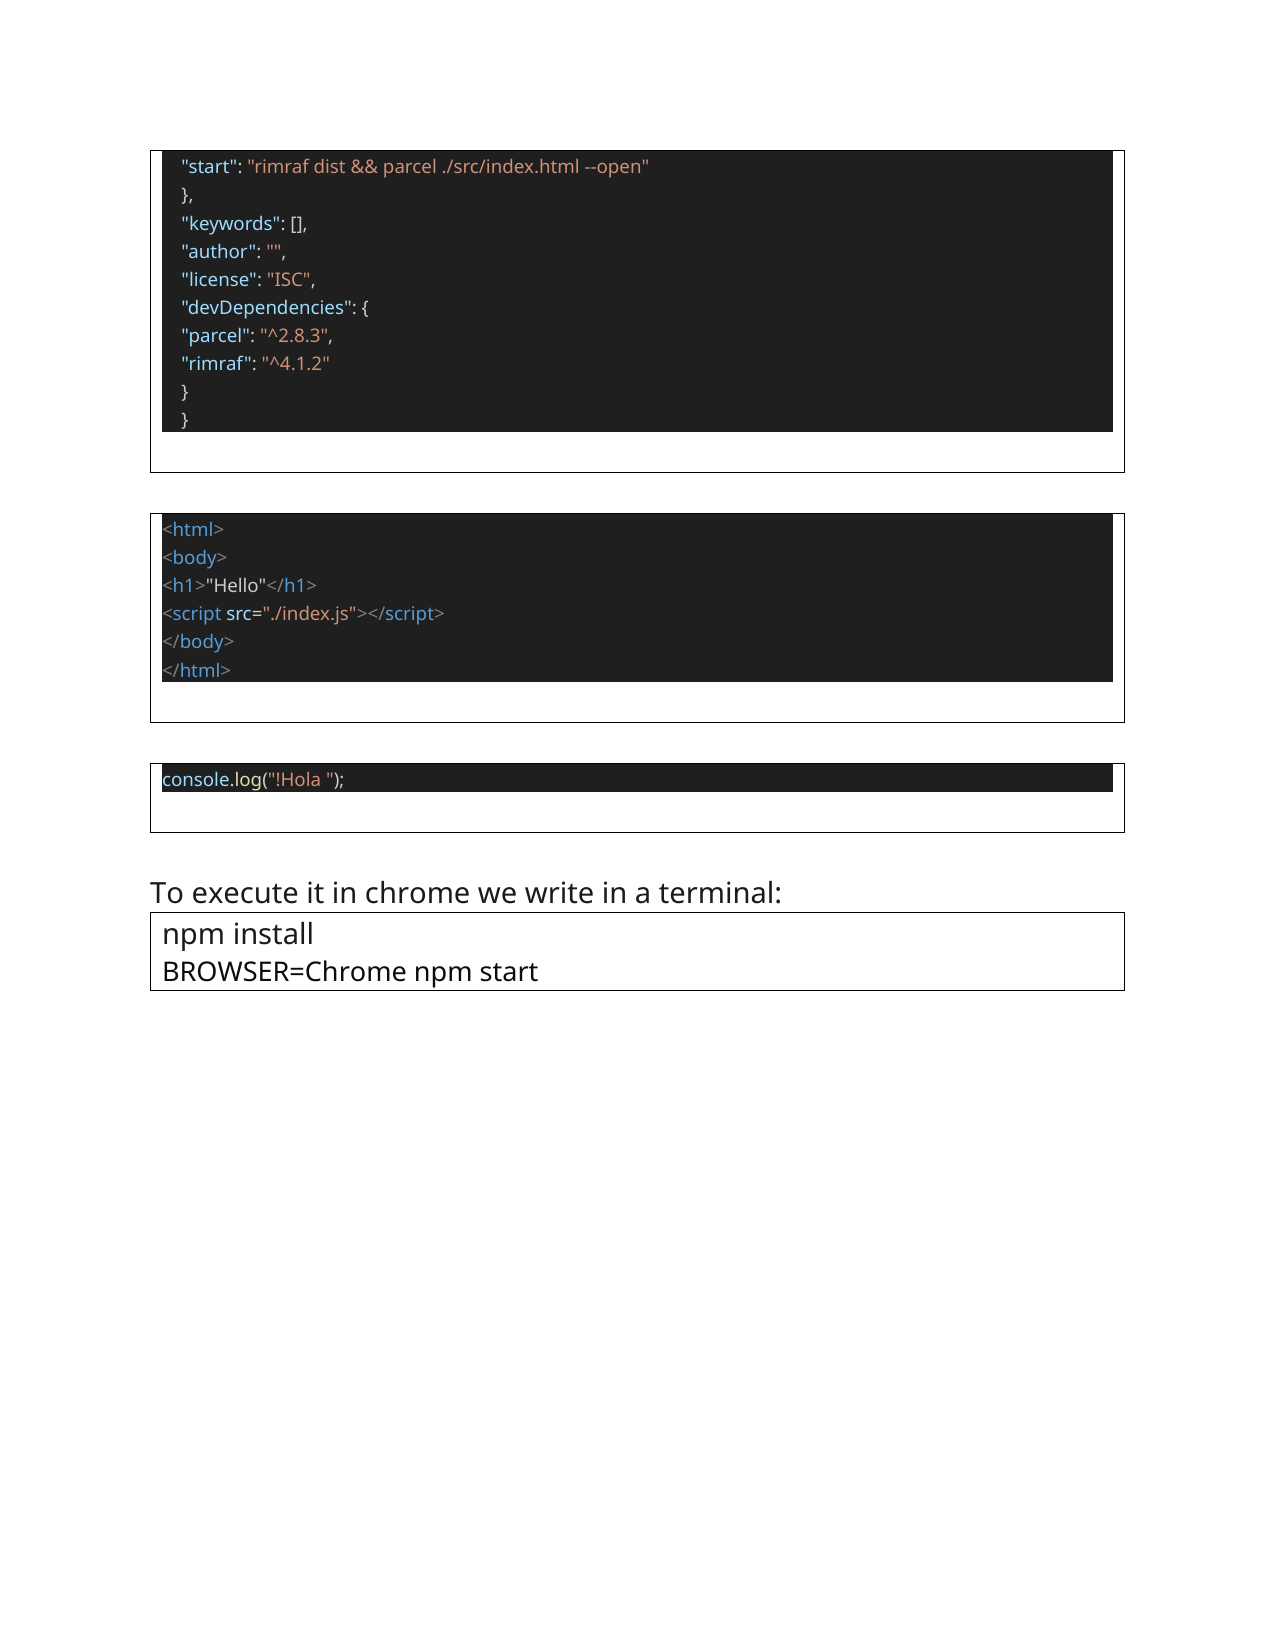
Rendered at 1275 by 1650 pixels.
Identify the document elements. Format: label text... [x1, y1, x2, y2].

text To execute it in chrome we write in a terminal: [150, 872, 1125, 912]
table_header console.log("!Hola "); [151, 764, 1124, 832]
table_header npm install BROWSER=Chrome npm start [151, 913, 1124, 990]
table_header <html> <body> <h1>"Hello"</h1> <script src="./index.js"></script> </body> </html> [151, 514, 1124, 722]
